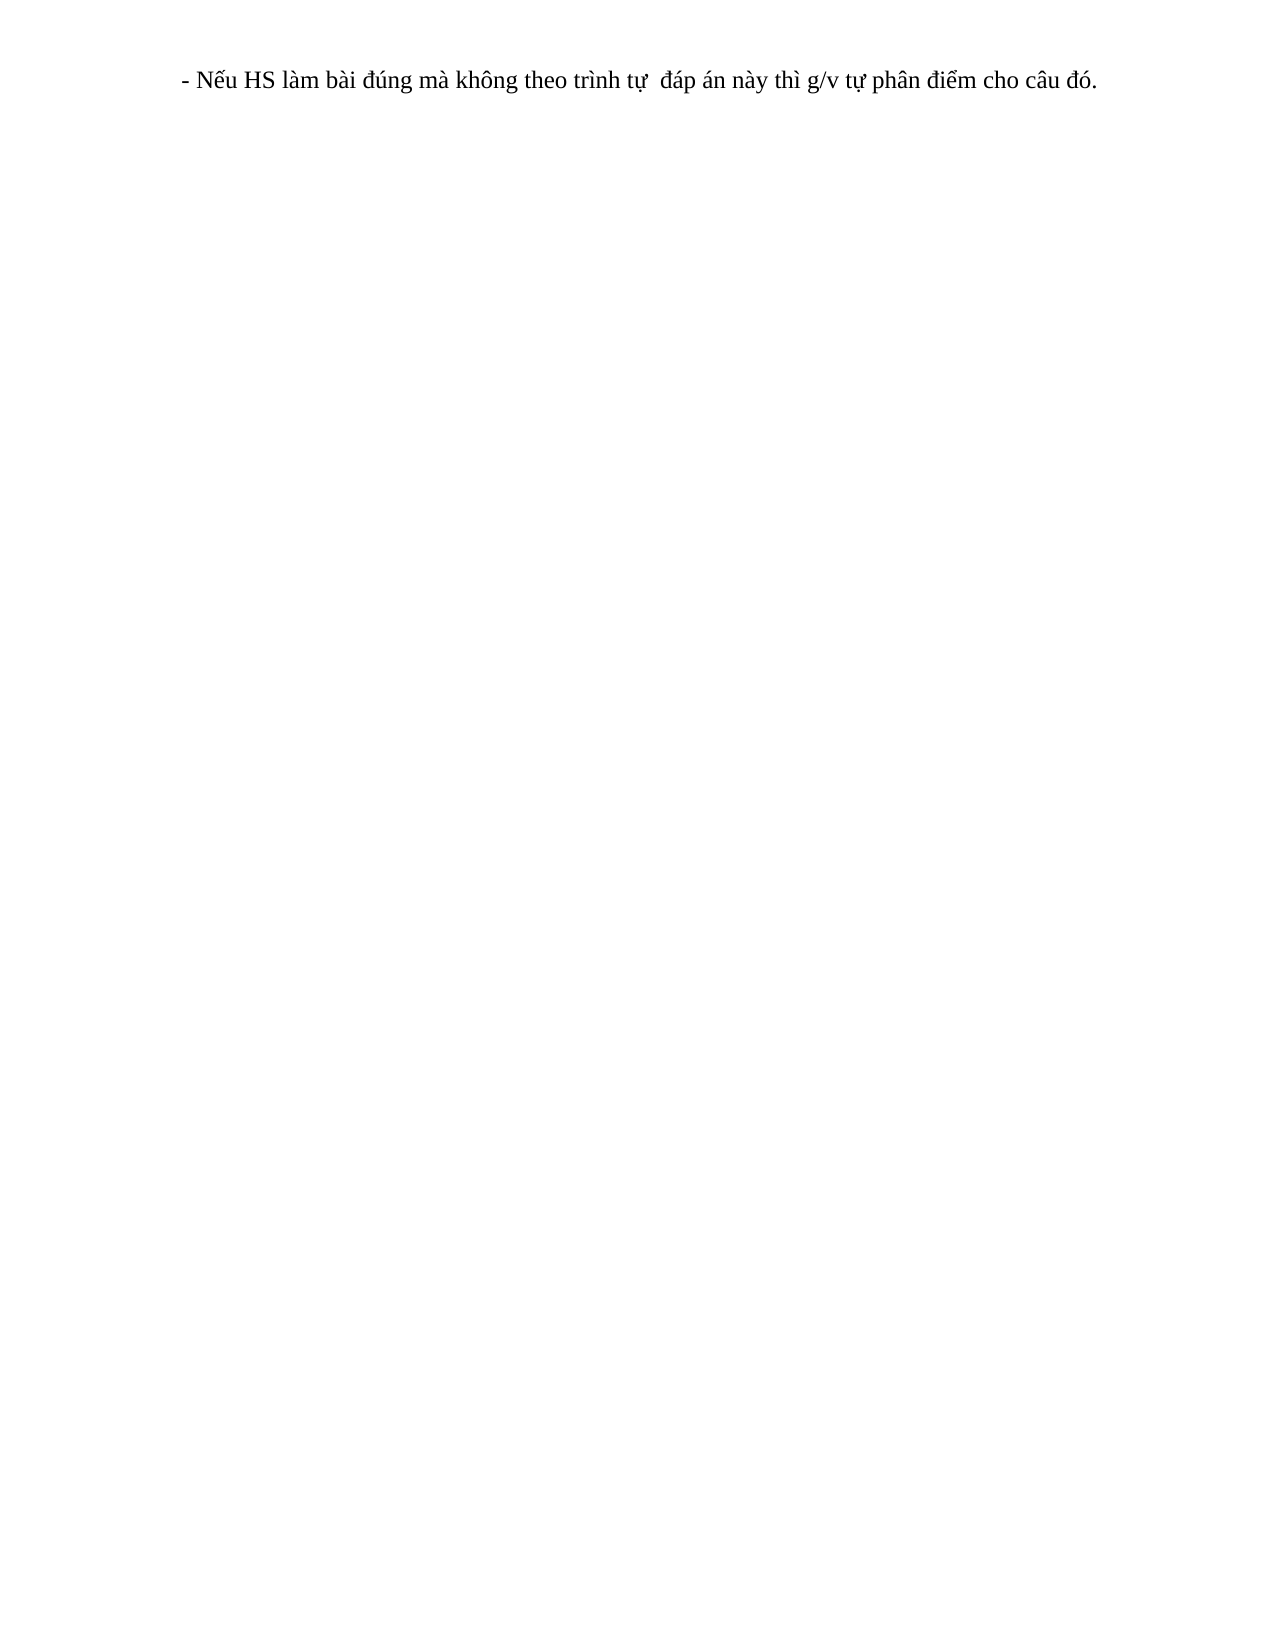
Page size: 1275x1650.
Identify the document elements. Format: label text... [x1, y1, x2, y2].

text - Nếu HS làm bài đúng mà không theo trình tự đáp án này thì g/v tự phân điểm cho câu đó. [112, 66, 1172, 94]
